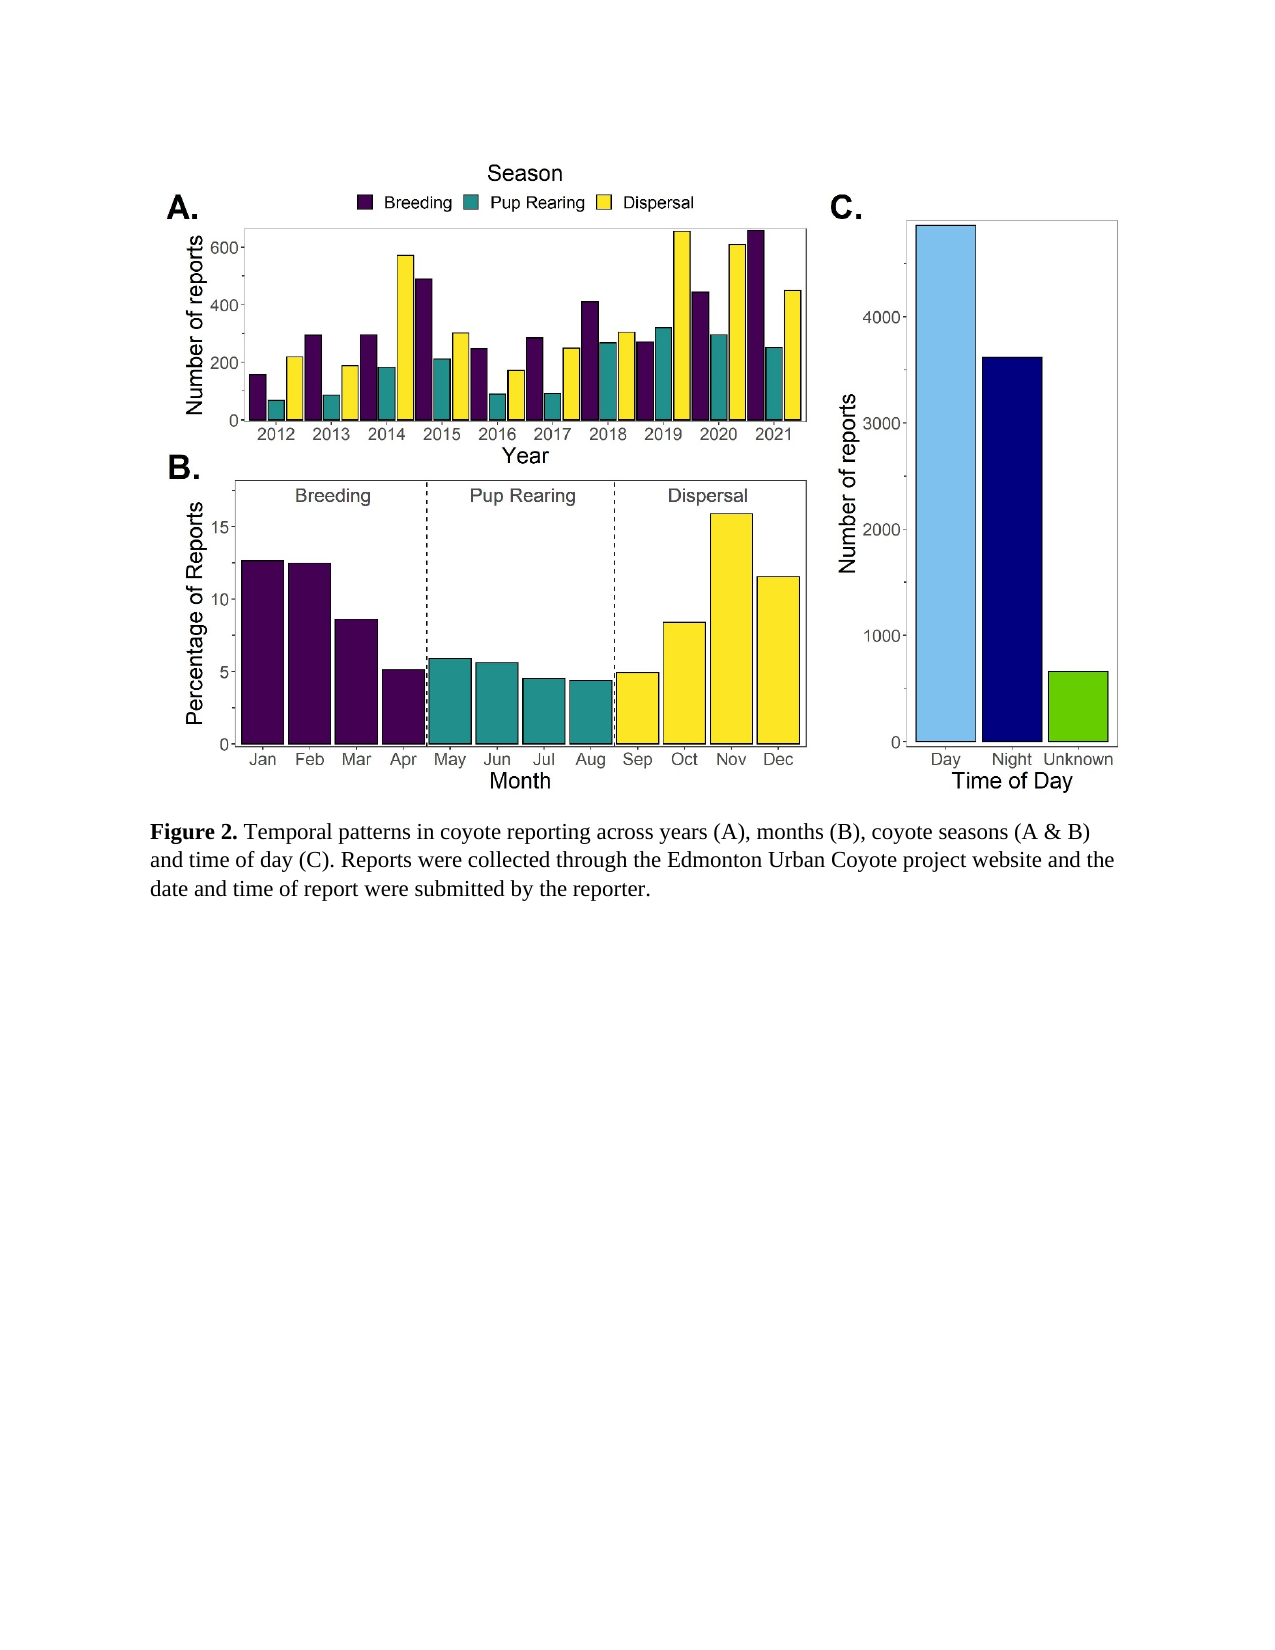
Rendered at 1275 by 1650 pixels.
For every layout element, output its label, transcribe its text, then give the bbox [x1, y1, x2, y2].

picture [150, 150, 1124, 799]
text Figure 2. Temporal patterns in coyote reporting across years (A), months (B), coyote seasons (A & B) and time of day (C). Reports were collected through the Edmonton Urban Coyote project website and the date and time of report were submitted by the reporter. [150, 818, 1125, 901]
